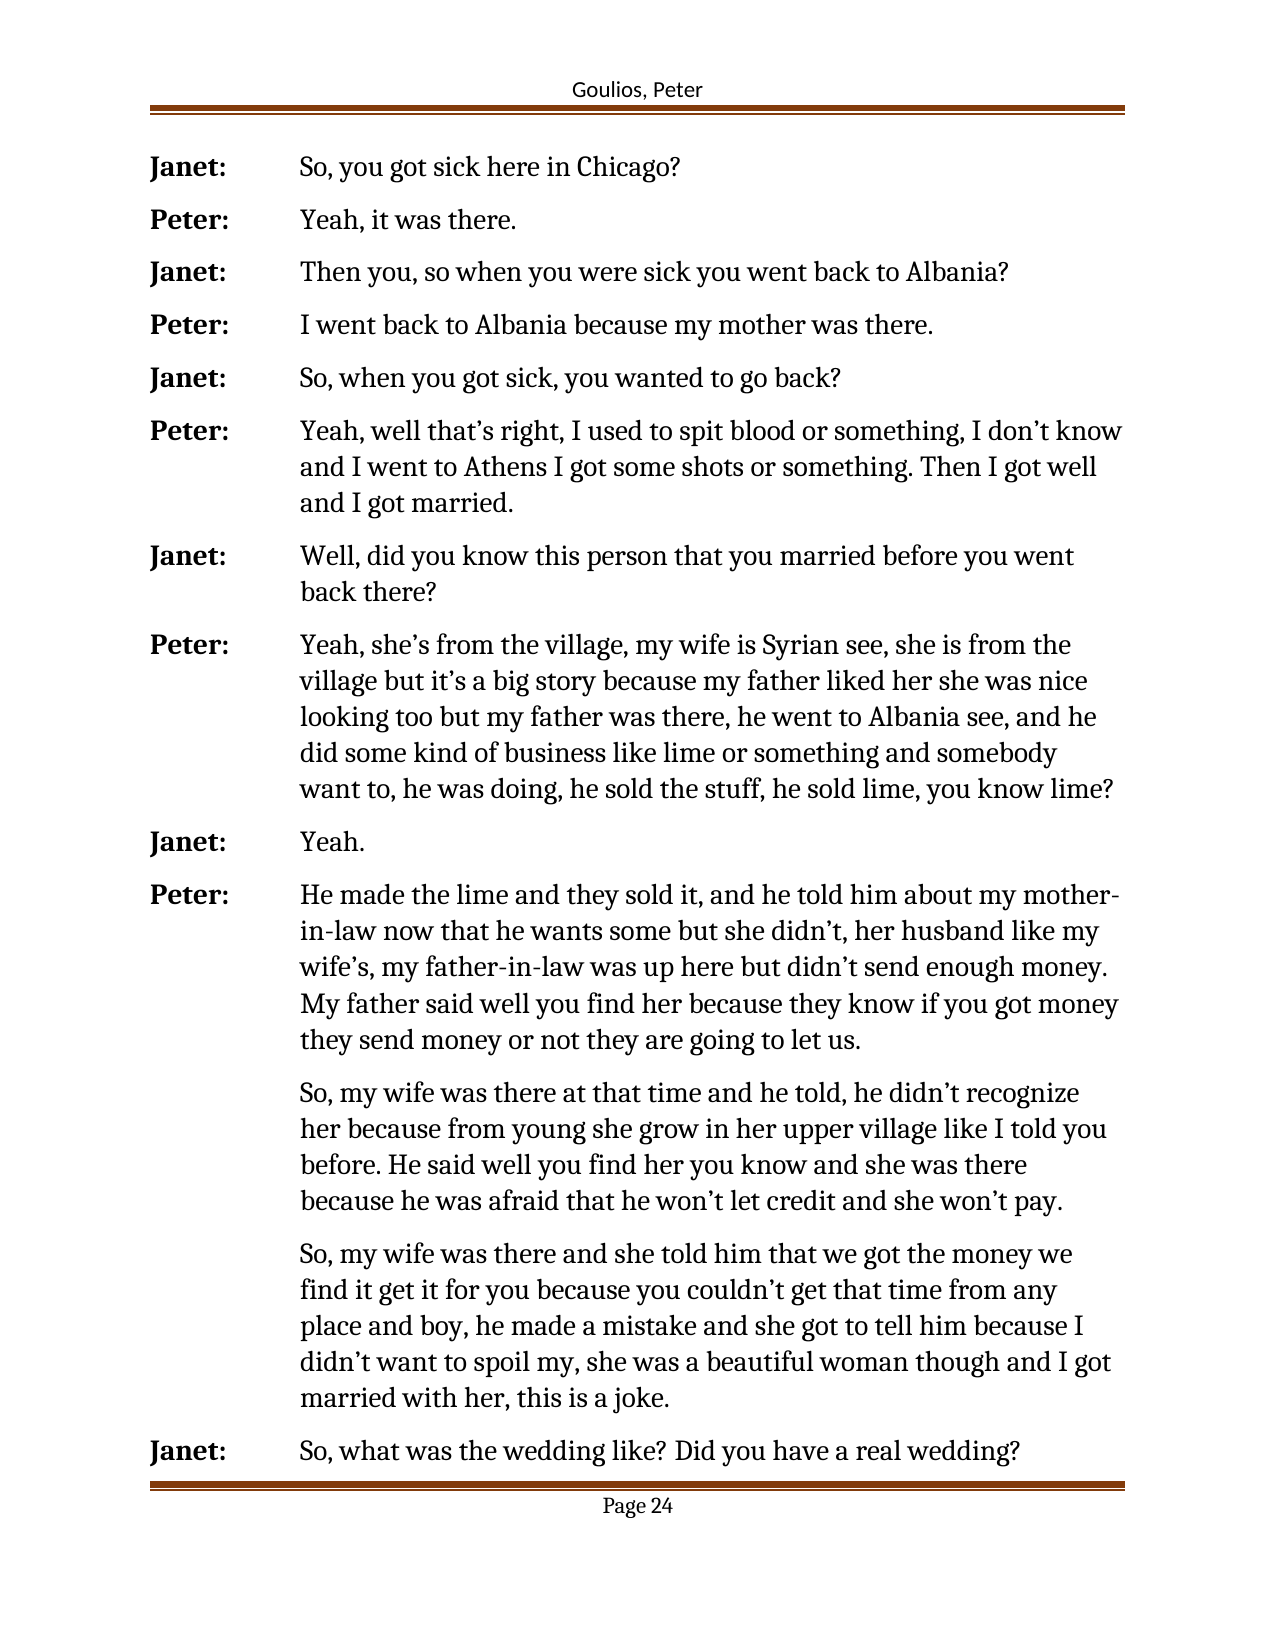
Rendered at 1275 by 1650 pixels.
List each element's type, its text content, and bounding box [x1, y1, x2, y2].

text Peter: Yeah, it was there. [150, 203, 1125, 236]
text Peter: I went back to Albania because my mother was there. [150, 308, 1125, 342]
text Peter: Yeah, she’s from the village, my wife is Syrian see, she is from the village but it’s a big story because my father liked her she was nice looking too but my father was there, he went to Albania see, and he did some kind of business like lime or something and somebody want to, he was doing, he sold the stuff, he sold lime, you know lime? [150, 628, 1125, 806]
text Janet: So, you got sick here in Chicago? [150, 150, 1125, 183]
text Peter: He made the lime and they sold it, and he told him about my mother-in-law now that he wants some but she didn’t, her husband like my wife’s, my father-in-law was up here but didn’t send enough money. My father said well you find her because they know if you got money they send money or not they are going to let us. [150, 878, 1125, 1056]
text Janet: So, what was the wedding like? Did you have a real wedding? [150, 1434, 1125, 1468]
text So, my wife was there and she told him that we got the money we find it get it for you because you couldn’t get that time from any place and boy, he made a mistake and she got to tell him because I didn’t want to spoil my, she was a beautiful woman though and I got married with her, this is a joke. [300, 1237, 1125, 1415]
text Peter: Yeah, well that’s right, I used to spit blood or something, I don’t know and I went to Athens I got some shots or something. Then I got well and I got married. [150, 414, 1125, 520]
text So, my wife was there at that time and he told, he didn’t recognize her because from young she grow in her upper village like I told you before. He said well you find her you know and she was there because he was afraid that he won’t let credit and she won’t pay. [300, 1076, 1125, 1218]
text Janet: Well, did you know this person that you married before you went back there? [150, 539, 1125, 609]
text Janet: Then you, so when you were sick you went back to Albania? [150, 256, 1125, 289]
text Janet: Yeah. [150, 826, 1125, 859]
text Janet: So, when you got sick, you wanted to go back? [150, 361, 1125, 395]
